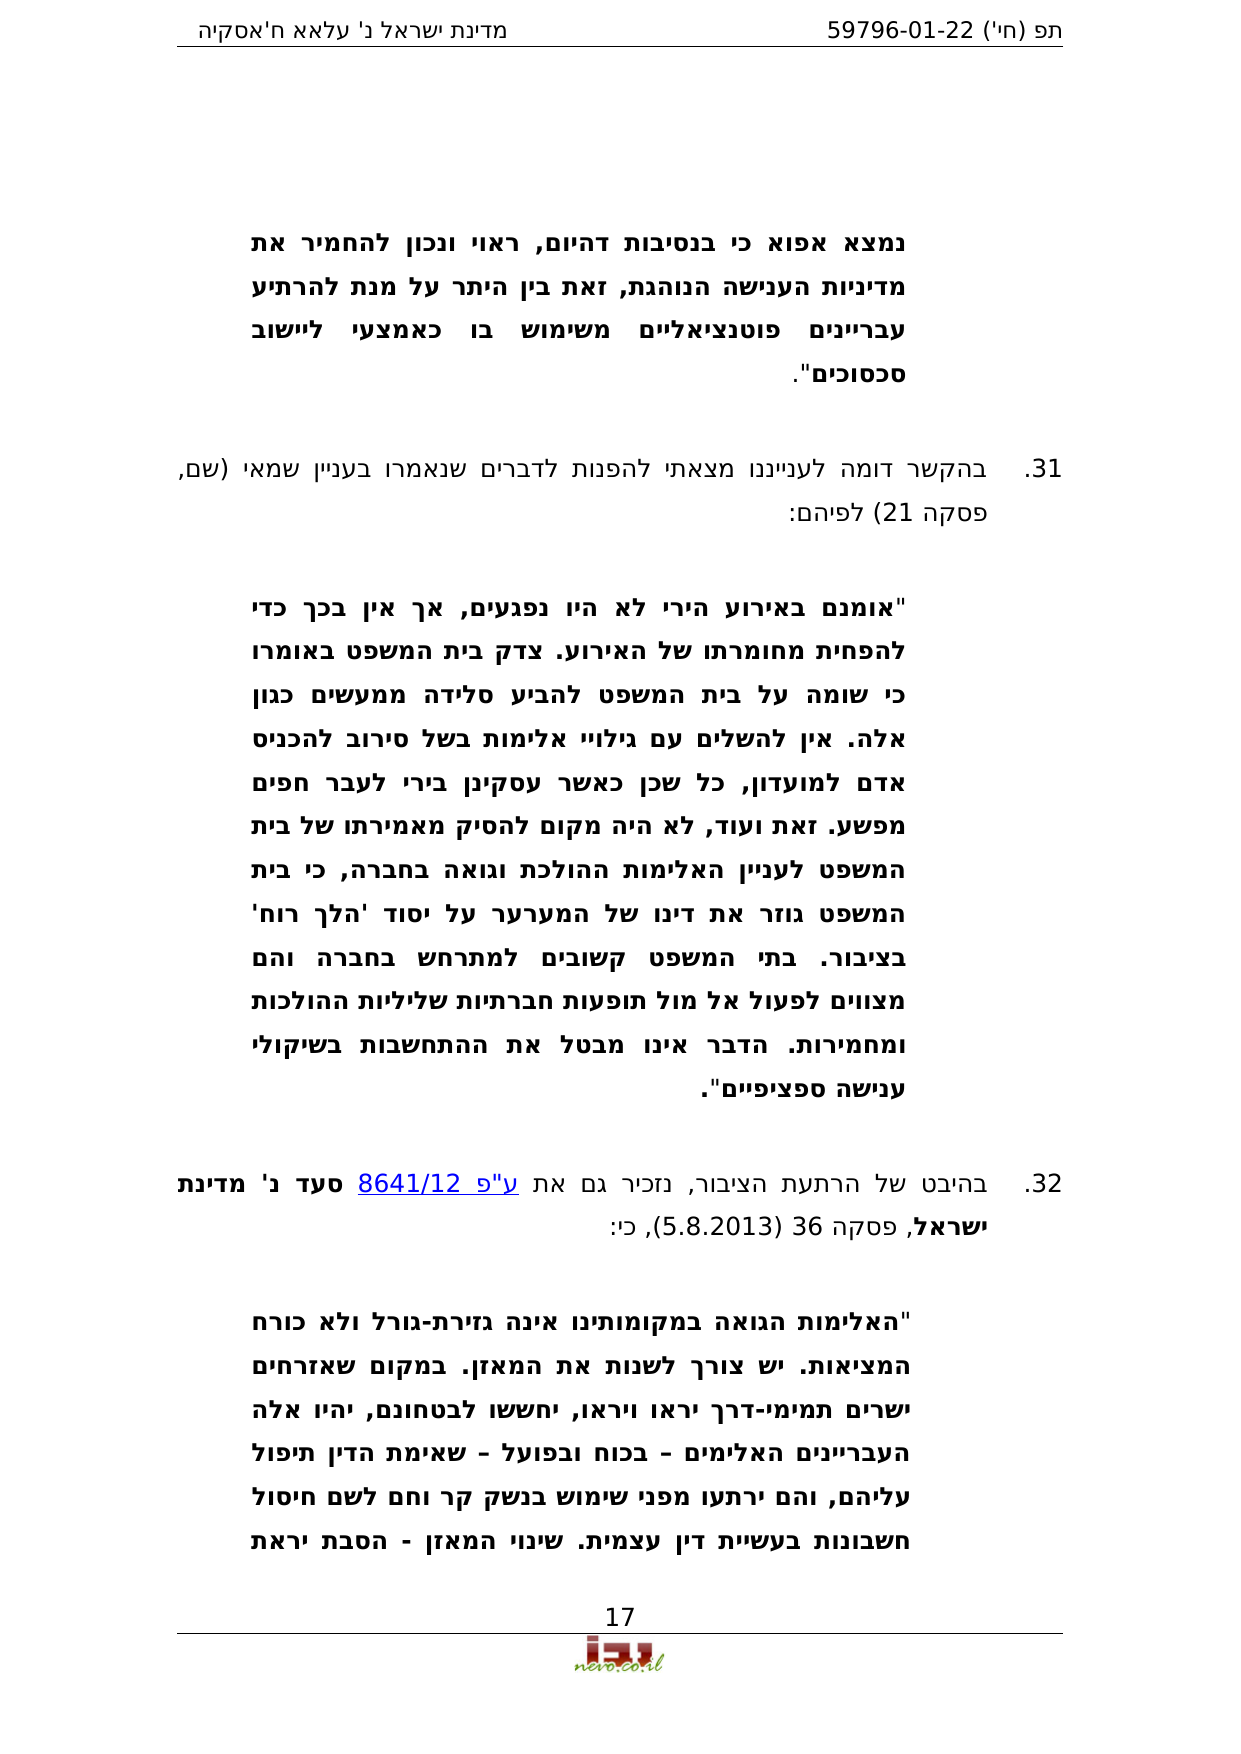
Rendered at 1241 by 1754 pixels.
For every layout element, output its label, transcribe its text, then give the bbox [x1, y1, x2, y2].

picture [574, 1635, 666, 1673]
text 32. בהיבט של הרתעת הציבור, נזכיר גם את ע"פ 8641/12 סעד נ' מדינת ישראל, פסקה 36 (5.8.2013), כי: [177, 1169, 1063, 1242]
text נמצא אפוא כי בנסיבות דהיום, ראוי ונכון להחמיר את מדיניות הענישה הנוהגת, זאת בין היתר על מנת להרתיע עבריינים פוטנציאליים משימוש בו כאמצעי ליישוב סכסוכים". [251, 228, 907, 389]
text 31. בהקשר דומה לענייננו מצאתי להפנות לדברים שנאמרו בעניין שמאי (שם, פסקה 21) לפיהם: [177, 454, 1063, 527]
text "אומנם באירוע הירי לא היו נפגעים, אך אין בכך כדי להפחית מחומרתו של האירוע. צדק בית המשפט באומרו כי שומה על בית המשפט להביע סלידה ממעשים כגון אלה. אין להשלים עם גילויי אלימות בשל סירוב להכניס אדם למועדון, כל שכן כאשר עסקינן בירי לעבר חפים מפשע. זאת ועוד, לא היה מקום להסיק מאמירתו של בית המשפט לעניין האלימות ההולכת וגואה בחברה, כי בית המשפט גוזר את דינו של המערער על יסוד 'הלך רוח' בציבור. בתי המשפט קשובים למתרחש בחברה והם מצווים לפעול אל מול תופעות חברתיות שליליות ההולכות ומחמירות. הדבר אינו מבטל את ההתחשבות בשיקולי ענישה ספציפיים". [251, 593, 982, 1103]
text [251, 1307, 911, 1555]
